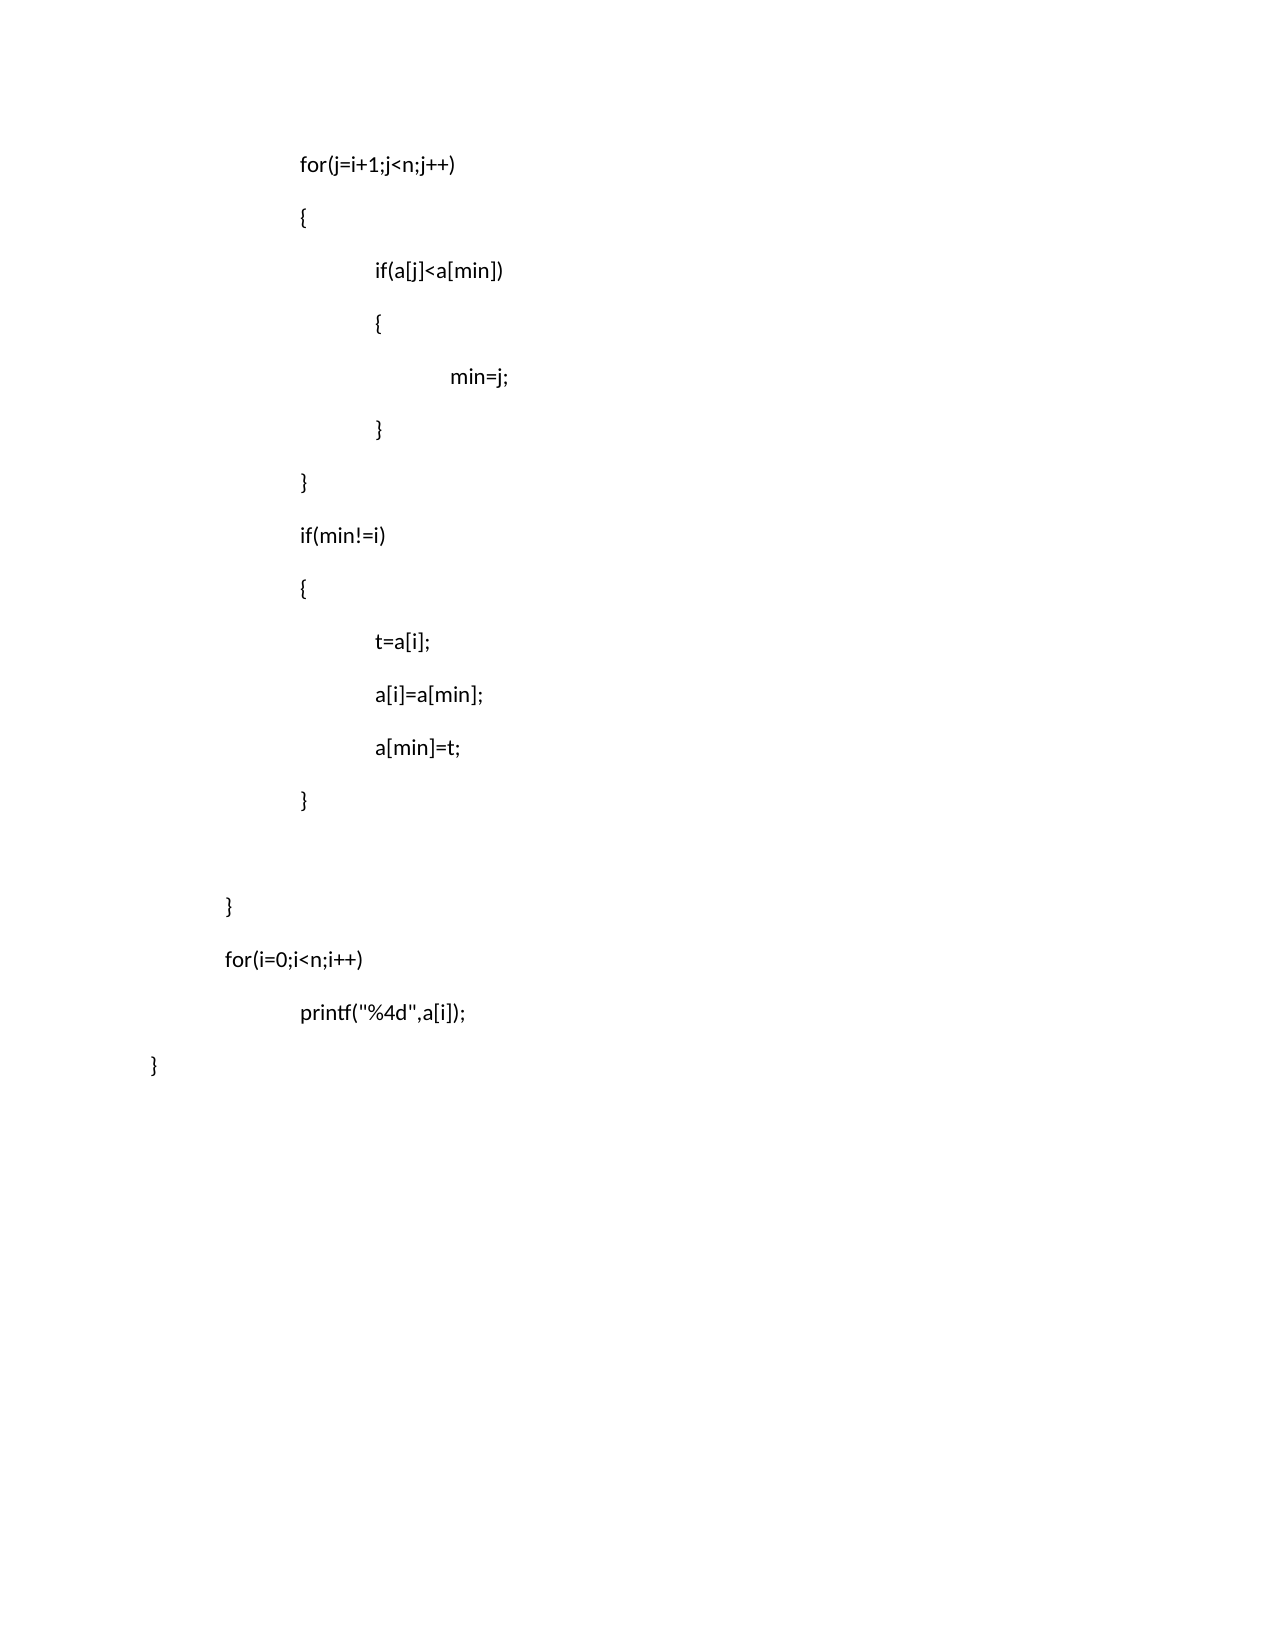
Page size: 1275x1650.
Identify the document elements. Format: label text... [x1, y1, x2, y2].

text } [150, 1051, 1125, 1079]
text } [150, 786, 1125, 814]
text if(a[j]<a[min]) [150, 256, 1125, 284]
text } [150, 892, 1125, 920]
text a[i]=a[min]; [150, 680, 1125, 708]
text a[min]=t; [150, 733, 1125, 761]
text { [150, 309, 1125, 337]
text for(j=i+1;j<n;j++) [150, 150, 1125, 178]
text if(min!=i) [150, 521, 1125, 549]
text } [150, 415, 1125, 443]
text { [150, 574, 1125, 602]
text min=j; [150, 362, 1125, 390]
text } [150, 468, 1125, 496]
text t=a[i]; [150, 627, 1125, 655]
text { [150, 203, 1125, 231]
text for(i=0;i<n;i++) [150, 945, 1125, 973]
text printf("%4d",a[i]); [150, 998, 1125, 1026]
